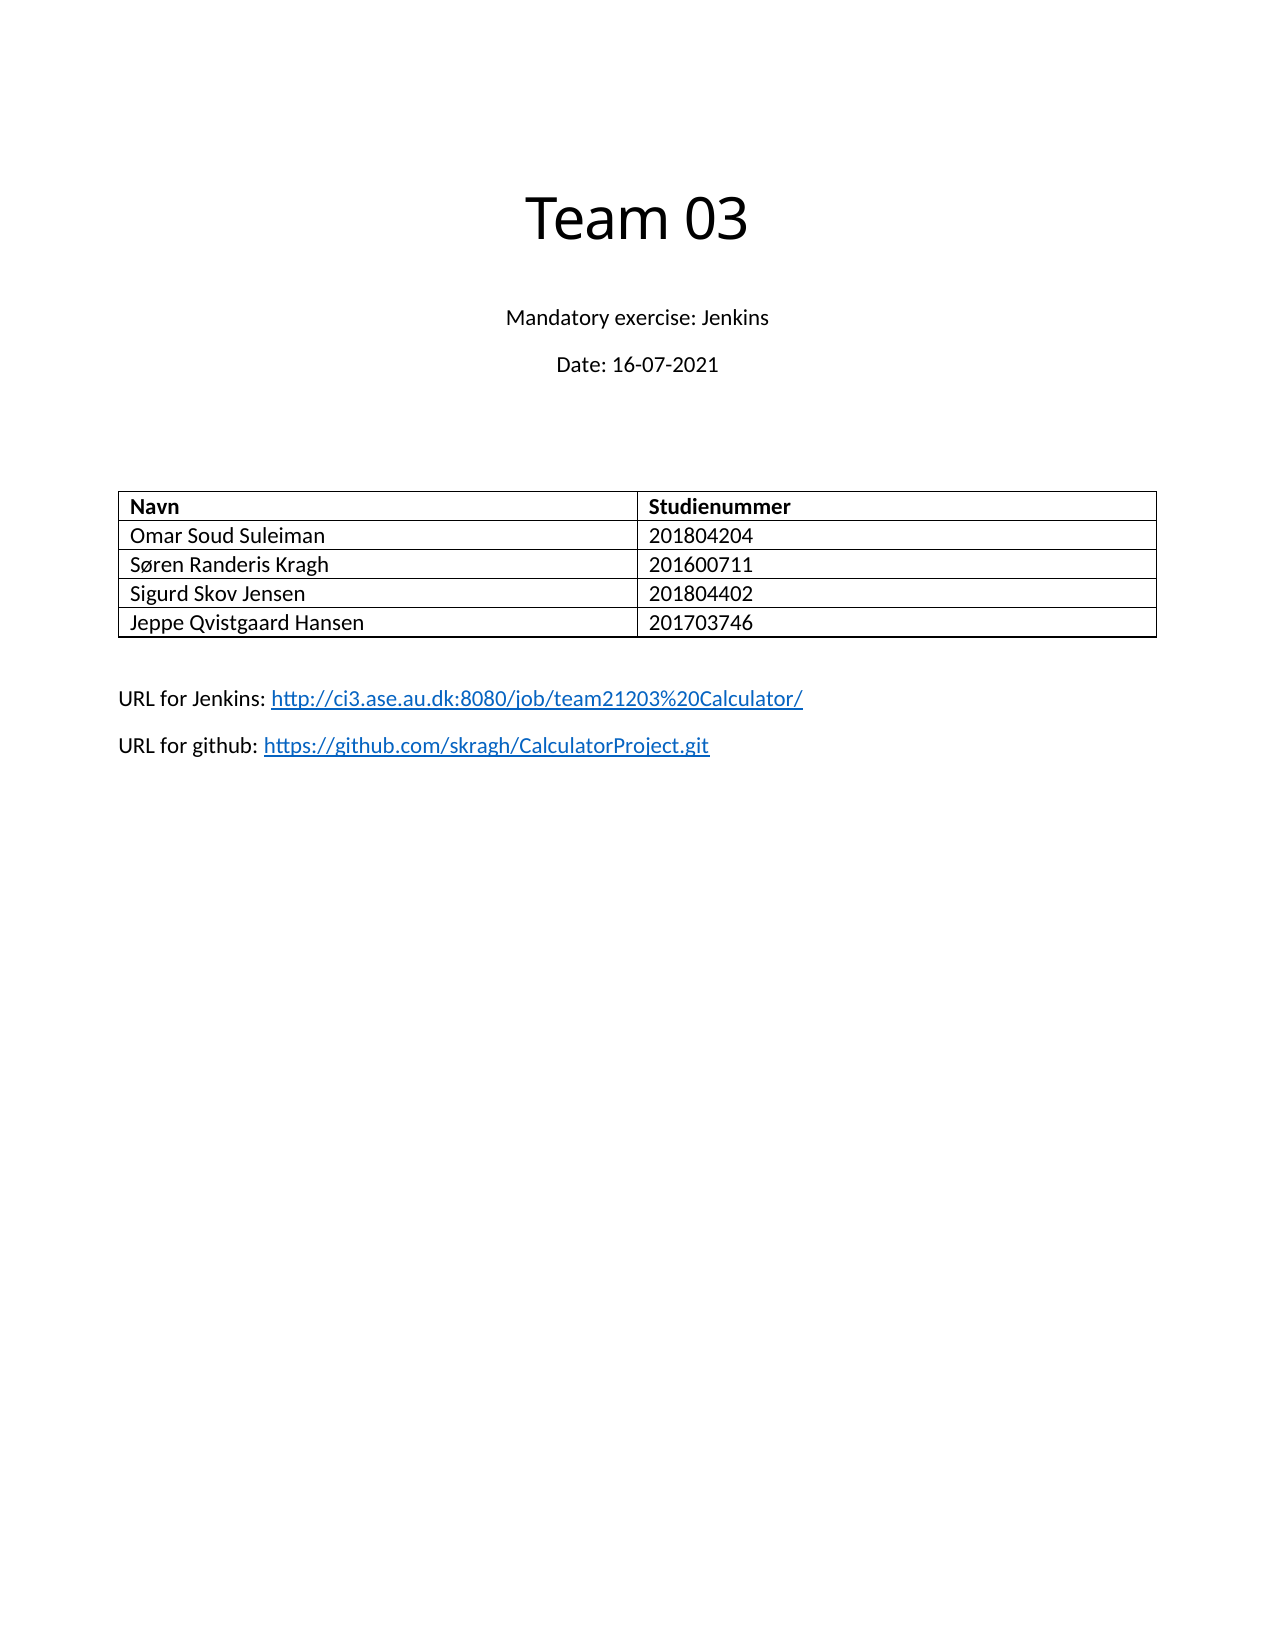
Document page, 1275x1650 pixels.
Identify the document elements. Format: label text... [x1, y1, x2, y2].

text URL for github: https://github.com/skragh/CalculatorProject.git [118, 731, 1157, 759]
table_cell Jeppe Qvistgaard Hansen [119, 608, 637, 636]
table_cell 201600711 [638, 550, 1156, 578]
table_cell 201804204 [638, 521, 1156, 549]
text Date: 16-07-2021 [118, 350, 1157, 378]
table_cell Søren Randeris Kragh [119, 550, 637, 578]
title Team 03 [118, 177, 1157, 257]
table_cell 201703746 [638, 608, 1156, 636]
table_cell Omar Soud Suleiman [119, 521, 637, 549]
table_cell Sigurd Skov Jensen [119, 579, 637, 607]
text Mandatory exercise: Jenkins [118, 303, 1157, 332]
table_header Navn [119, 492, 637, 520]
text URL for Jenkins: http://ci3.ase.au.dk:8080/job/team21203%20Calculator/ [118, 684, 1157, 712]
table_header Studienummer [638, 492, 1156, 520]
table_cell 201804402 [638, 579, 1156, 607]
